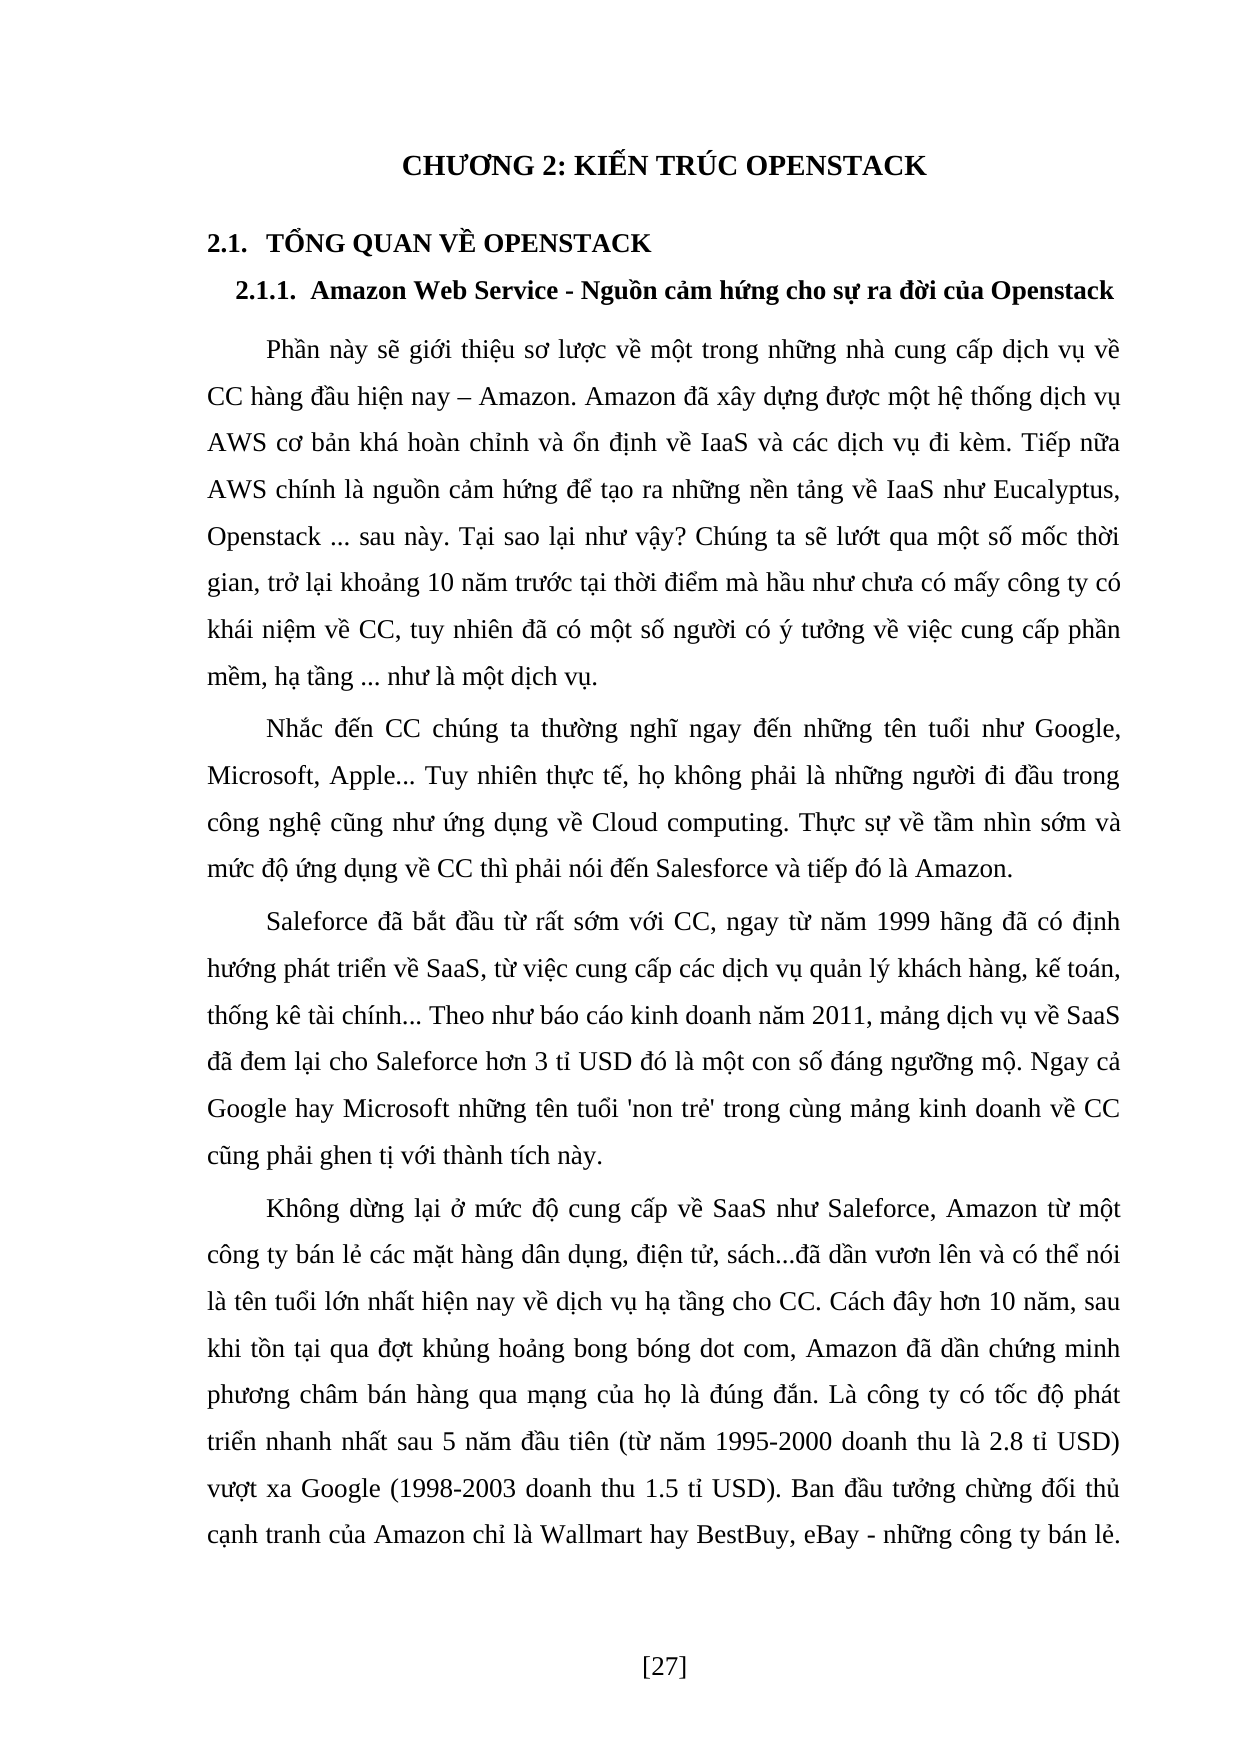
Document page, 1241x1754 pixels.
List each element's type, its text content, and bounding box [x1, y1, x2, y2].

subtitle CHƯƠNG 2: KIẾN TRÚC OPENSTACK [207, 148, 1122, 181]
list TỔNG QUAN VỀ OPENSTACK [207, 227, 1122, 258]
text Nhắc đến CC chúng ta thường nghĩ ngay đến những tên tuổi như Google, Microsoft, Apple... Tuy nhiên thực tế, họ không phải là những người đi đầu trong công nghệ cũng như ứng dụng về Cloud computing. Thực sự về tầm nhìn sớm và mức độ ứng dụng về CC thì phải nói đến Salesforce và tiếp đó là Amazon. [207, 713, 1122, 884]
text Saleforce đã bắt đầu từ rất sớm với CC, ngay từ năm 1999 hãng đã có định hướng phát triển về SaaS, từ việc cung cấp các dịch vụ quản lý khách hàng, kế toán, thống kê tài chính... Theo như báo cáo kinh doanh năm 2011, mảng dịch vụ về SaaS đã đem lại cho Saleforce hơn 3 tỉ USD đó là một con số đáng ngưỡng mộ. Ngay cả Google hay Microsoft những tên tuổi 'non trẻ' trong cùng mảng kinh doanh về CC cũng phải ghen tị với thành tích này. [207, 906, 1122, 1170]
text Phần này sẽ giới thiệu sơ lược về một trong những nhà cung cấp dịch vụ về CC hàng đầu hiện nay – Amazon. Amazon đã xây dựng được một hệ thống dịch vụ AWS cơ bản khá hoàn chỉnh và ổn định về IaaS và các dịch vụ đi kèm. Tiếp nữa AWS chính là nguồn cảm hứng để tạo ra những nền tảng về IaaS như Eucalyptus, Openstack ... sau này. Tại sao lại như vậy? Chúng ta sẽ lướt qua một số mốc thời gian, trở lại khoảng 10 năm trước tại thời điểm mà hầu như chưa có mấy công ty có khái niệm về CC, tuy nhiên đã có một số người có ý tưởng về việc cung cấp phần mềm, hạ tầng ... như là một dịch vụ. [207, 333, 1122, 691]
list Amazon Web Service - Nguồn cảm hứng cho sự ra đời của Openstack [235, 274, 1122, 305]
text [207, 1192, 1122, 1549]
